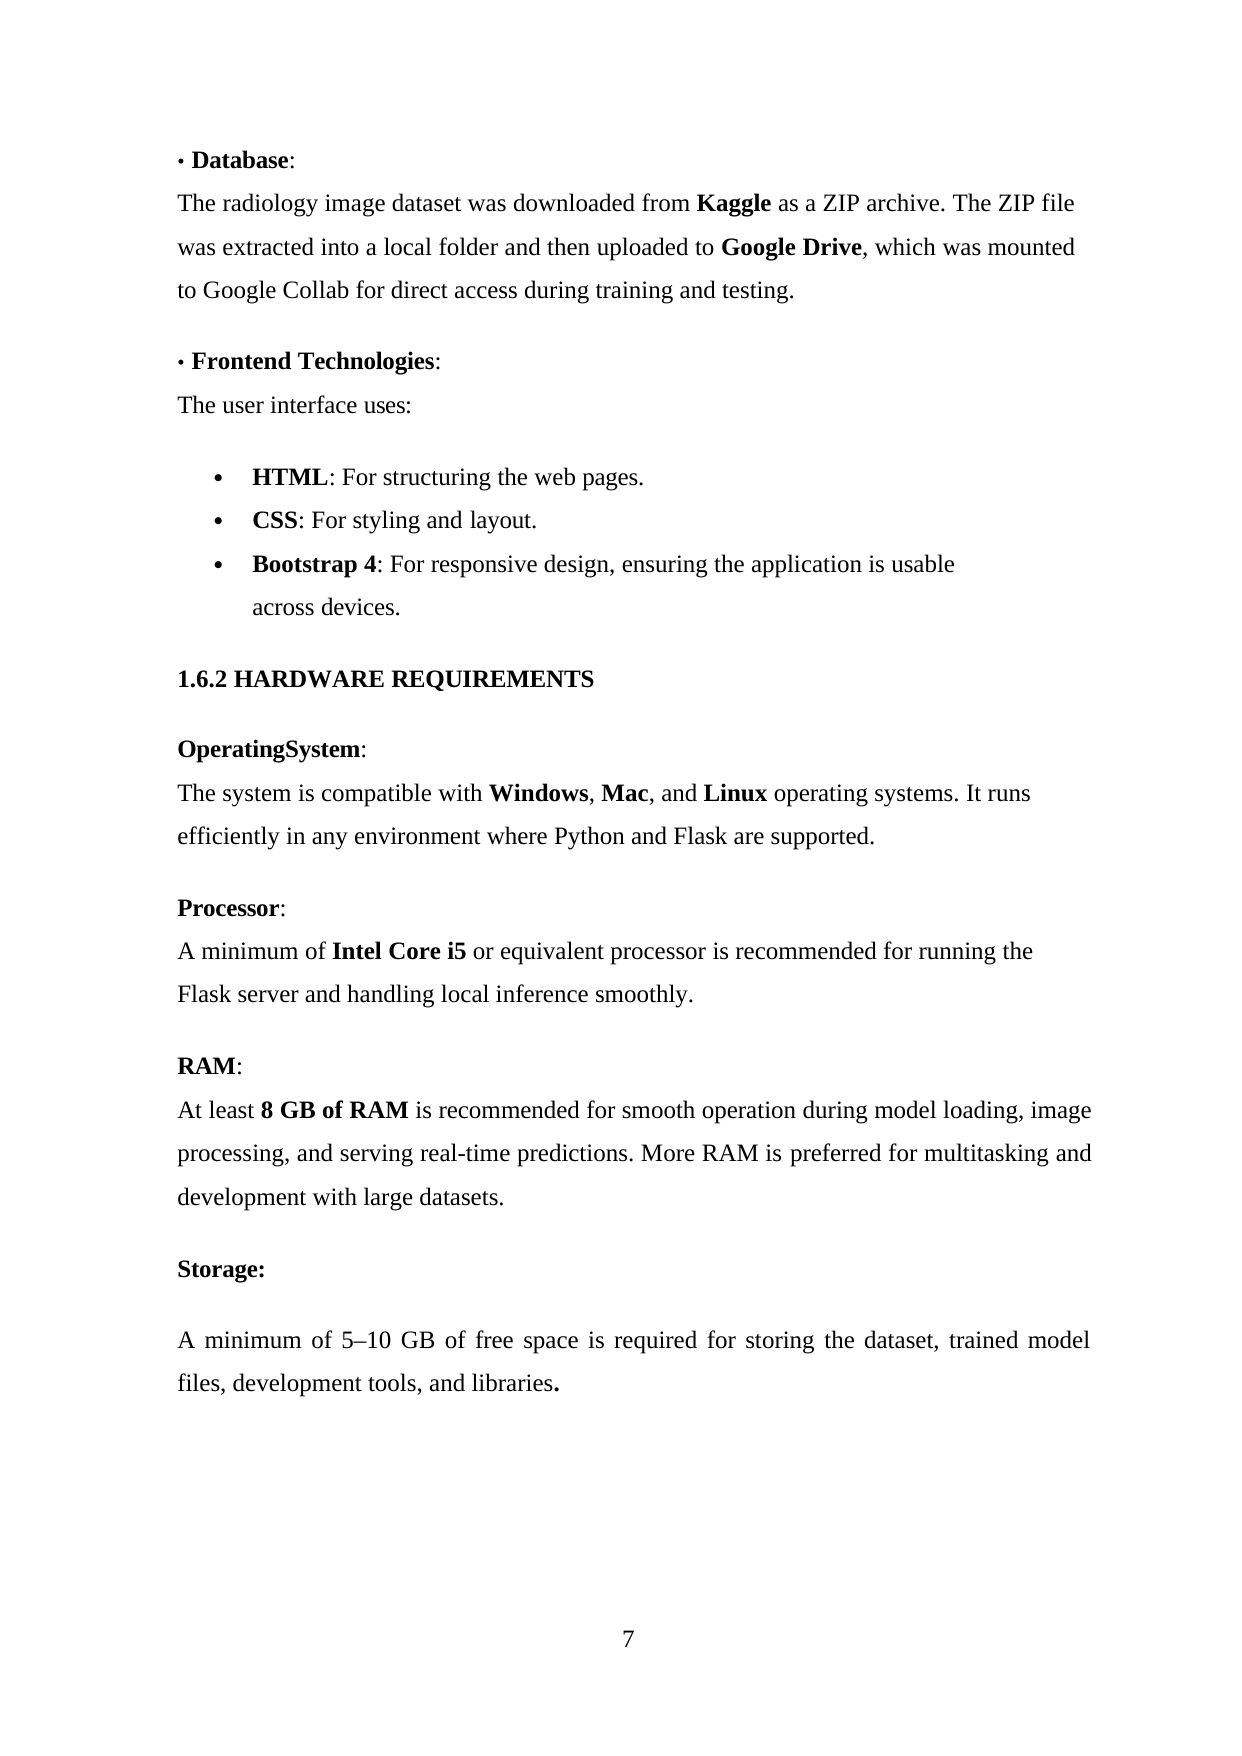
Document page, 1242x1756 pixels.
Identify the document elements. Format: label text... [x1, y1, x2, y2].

text The system is compatible with Windows, Mac, and Linux operating systems. It runs efficiently in any environment where Python and Flask are supported. [177, 778, 1070, 850]
text A minimum of 5–10 GB of free space is required for storing the dataset, trained model files, development tools, and libraries. [177, 1325, 1091, 1397]
subtitle Processor: [177, 893, 1138, 922]
list CSS: For styling and layout. [214, 505, 1138, 533]
text At least 8 GB of RAM is recommended for smooth operation during model loading, image processing, and serving real-time predictions. More RAM is preferred for multitasking and development with large datasets. [177, 1095, 1092, 1210]
text The user interface uses: [177, 390, 1138, 419]
subtitle Storage: [177, 1254, 1138, 1283]
subtitle Frontend Technologies: [177, 346, 1138, 375]
text The radiology image dataset was downloaded from Kaggle as a ZIP archive. The ZIP file was extracted into a local folder and then uploaded to Google Drive, which was mounted to Google Collab for direct access during training and testing. [177, 188, 1076, 304]
subtitle Database: [177, 145, 1138, 173]
text RAM: [177, 1051, 1138, 1080]
text A minimum of Intel Core i5 or equivalent processor is recommended for running the Flask server and handling local inference smoothly. [177, 936, 1070, 1008]
subtitle HARDWARE REQUIREMENTS [177, 664, 1138, 693]
subtitle OperatingSystem: [177, 734, 1138, 763]
list Bootstrap 4: For responsive design, ensuring the application is usable across devices. [214, 549, 1016, 621]
list HTML: For structuring the web pages. [214, 462, 1138, 491]
